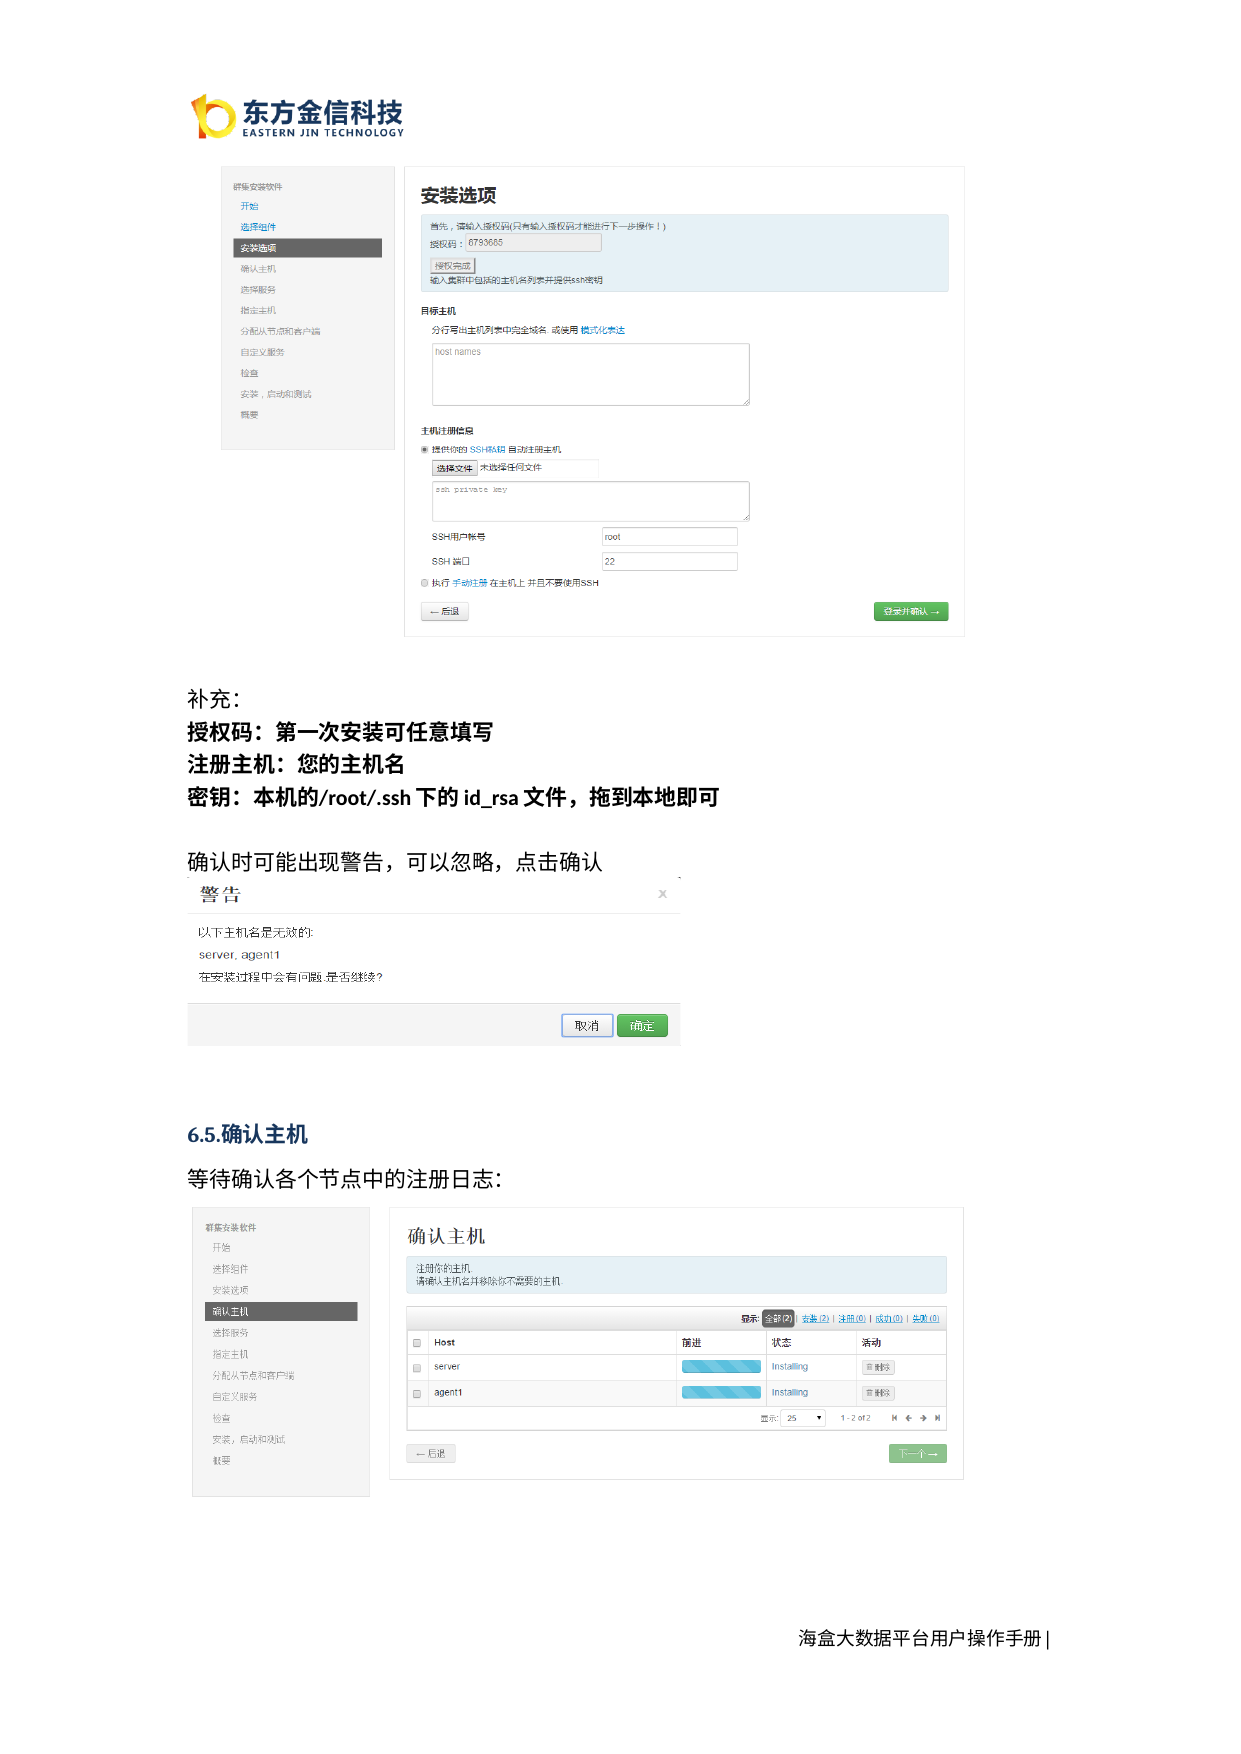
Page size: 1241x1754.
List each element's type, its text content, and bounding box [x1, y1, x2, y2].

text 等待确认各个节点中的注册日志： [187, 1162, 1053, 1194]
picture [187, 88, 419, 144]
subtitle 6.5.确认主机 [187, 1117, 1053, 1149]
text 密钥：本机的/root/.ssh下的id_rsa文件，拖到本地即可 [187, 779, 1053, 812]
picture [187, 1207, 1010, 1507]
text 注册主机：您的主机名 [187, 747, 1053, 779]
text 确认时可能出现警告，可以忽略，点击确认 [187, 844, 1053, 877]
picture [187, 162, 1053, 678]
text 补充： [187, 682, 1053, 714]
picture [187, 877, 681, 1046]
text 授权码：第一次安装可任意填写 [187, 714, 1053, 747]
